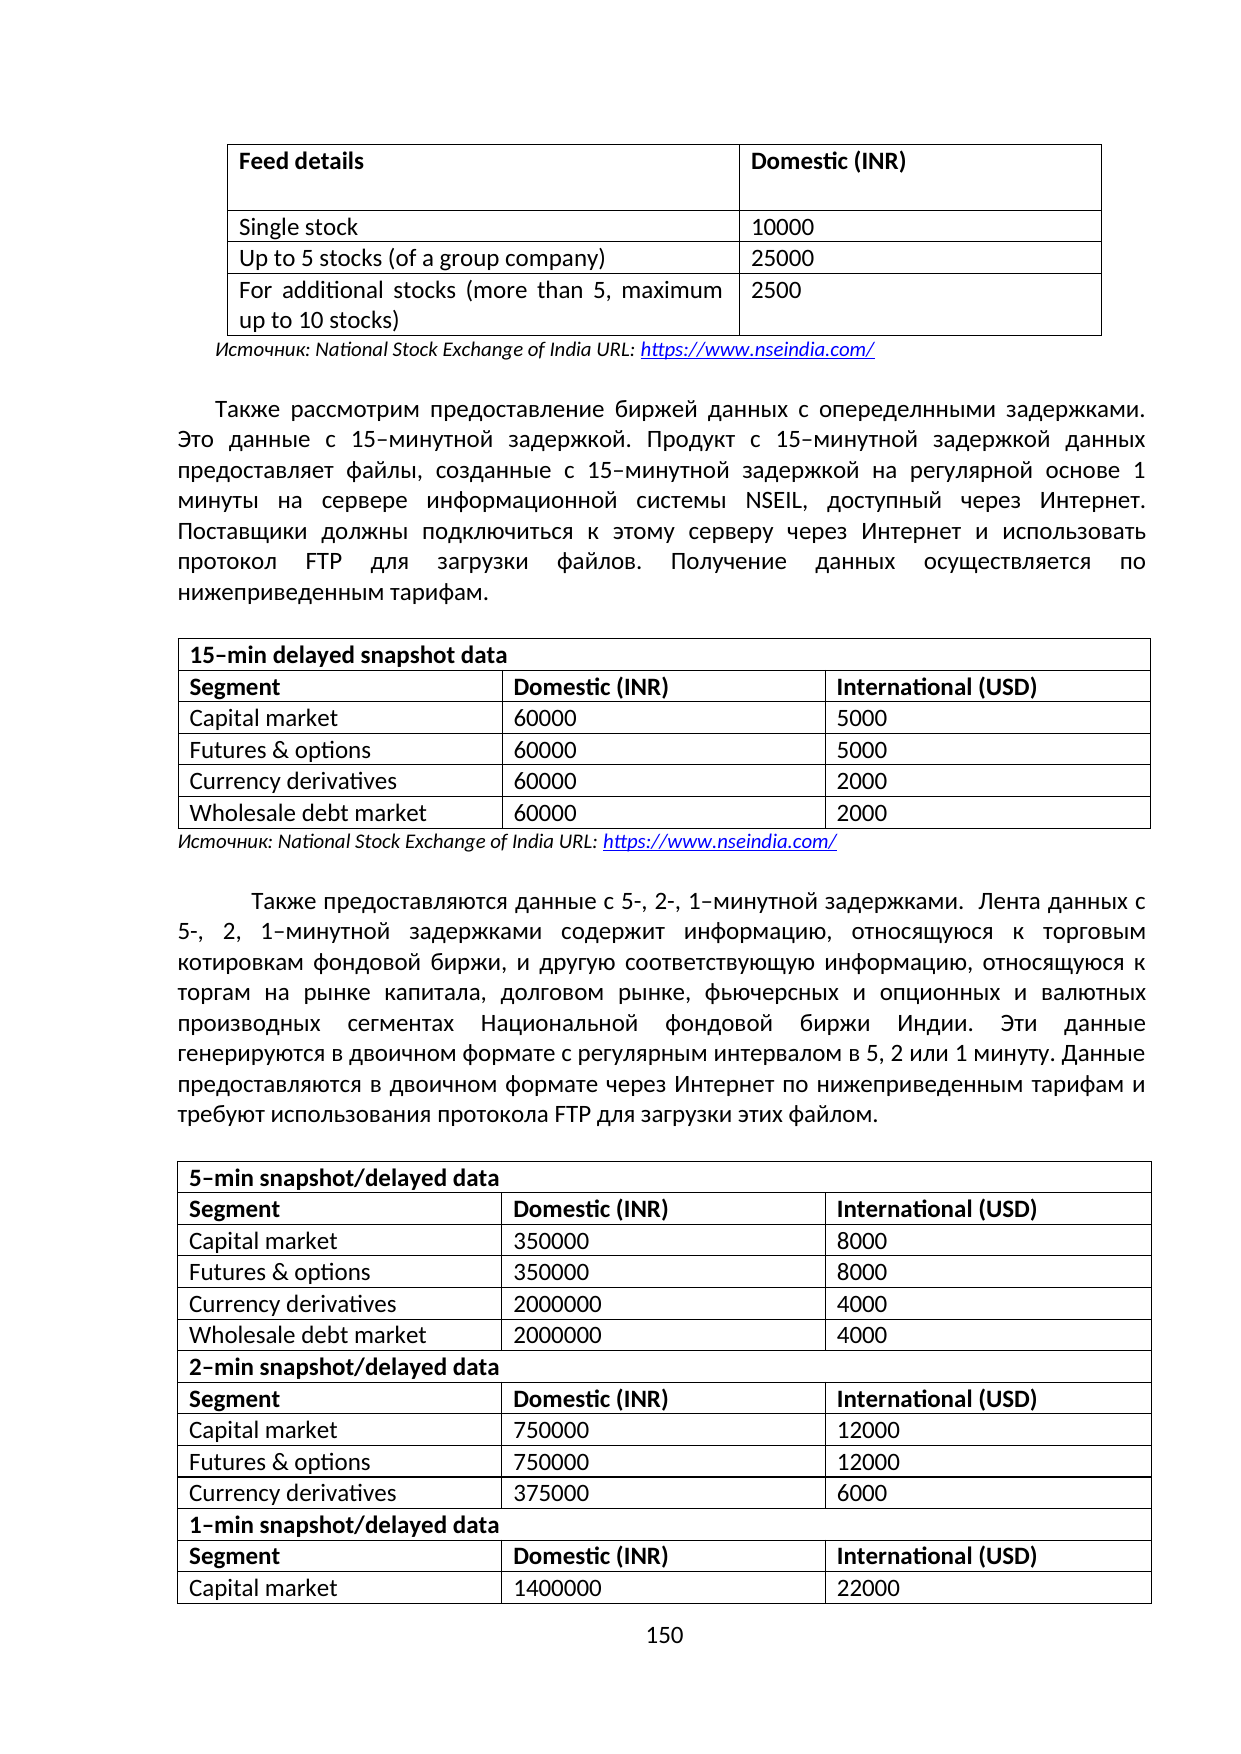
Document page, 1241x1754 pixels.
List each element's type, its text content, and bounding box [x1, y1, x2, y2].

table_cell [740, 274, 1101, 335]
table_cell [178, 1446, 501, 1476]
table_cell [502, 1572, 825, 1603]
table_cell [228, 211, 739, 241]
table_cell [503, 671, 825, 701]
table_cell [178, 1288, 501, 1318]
text Также рассмотрим предоставление биржей данных с опеределнными задержками. Это данные с 15–минутной задержкой. Продукт с 15–минутной задержкой данных предоставляет файлы, созданные с 15–минутной задержкой на регулярной основе 1 минуты на сервере информационной системы NSEIL, доступный через Интернет. Поставщики должны подключиться к этому серверу через Интернет и использовать протокол FTP для загрузки файлов. Получение данных осуществляется по нижеприведенным тарифам. [177, 393, 1147, 607]
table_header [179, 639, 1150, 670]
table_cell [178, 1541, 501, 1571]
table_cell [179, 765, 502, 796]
text Источник: National Stock Exchange of India URL: https://www.nseindia.com/ [177, 829, 1147, 854]
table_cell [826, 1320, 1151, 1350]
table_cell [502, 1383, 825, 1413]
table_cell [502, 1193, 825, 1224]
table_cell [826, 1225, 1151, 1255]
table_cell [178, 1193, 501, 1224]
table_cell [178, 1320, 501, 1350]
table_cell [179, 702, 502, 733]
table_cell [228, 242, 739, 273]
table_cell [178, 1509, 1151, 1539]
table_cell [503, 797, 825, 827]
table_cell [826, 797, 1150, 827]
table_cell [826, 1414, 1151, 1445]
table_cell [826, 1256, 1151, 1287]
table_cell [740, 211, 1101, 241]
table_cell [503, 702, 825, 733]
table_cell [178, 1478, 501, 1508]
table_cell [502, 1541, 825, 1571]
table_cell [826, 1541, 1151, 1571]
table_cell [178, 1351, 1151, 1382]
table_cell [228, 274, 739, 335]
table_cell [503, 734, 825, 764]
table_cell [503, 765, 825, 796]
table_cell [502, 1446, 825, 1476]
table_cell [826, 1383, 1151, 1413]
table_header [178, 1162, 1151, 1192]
text Источник: National Stock Exchange of India URL: https://www.nseindia.com/ [215, 336, 1147, 361]
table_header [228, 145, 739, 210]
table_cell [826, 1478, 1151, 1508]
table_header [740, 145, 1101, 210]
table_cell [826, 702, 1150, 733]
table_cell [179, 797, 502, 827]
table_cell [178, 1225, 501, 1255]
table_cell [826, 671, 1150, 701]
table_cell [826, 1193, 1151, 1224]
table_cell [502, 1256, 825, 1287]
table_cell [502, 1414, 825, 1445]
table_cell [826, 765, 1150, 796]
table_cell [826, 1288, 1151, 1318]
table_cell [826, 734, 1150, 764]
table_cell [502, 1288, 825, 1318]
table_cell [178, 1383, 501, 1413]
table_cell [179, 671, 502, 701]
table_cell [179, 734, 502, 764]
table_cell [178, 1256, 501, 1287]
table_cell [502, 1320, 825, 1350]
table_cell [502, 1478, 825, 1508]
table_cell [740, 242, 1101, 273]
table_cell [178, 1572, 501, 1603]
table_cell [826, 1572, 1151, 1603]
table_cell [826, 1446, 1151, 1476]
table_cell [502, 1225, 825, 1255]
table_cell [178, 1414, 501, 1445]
text Также предоставляются данные с 5-, 2-, 1–минутной задержками. Лента данных с 5-, 2, 1–минутной задержками содержит информацию, относящуюся к торговым котировкам фондовой биржи, и другую соответствующую информацию, относящуюся к торгам на рынке капитала, долговом рынке, фьючерсных и опционных и валютных производных сегментах Национальной фондовой биржи Индии. Эти данные генерируются в двоичном формате с регулярным интервалом в 5, 2 или 1 минуту. Данные предоставляются в двоичном формате через Интернет по нижеприведенным тарифам и требуют использования протокола FTP для загрузки этих файлом. [177, 885, 1147, 1129]
